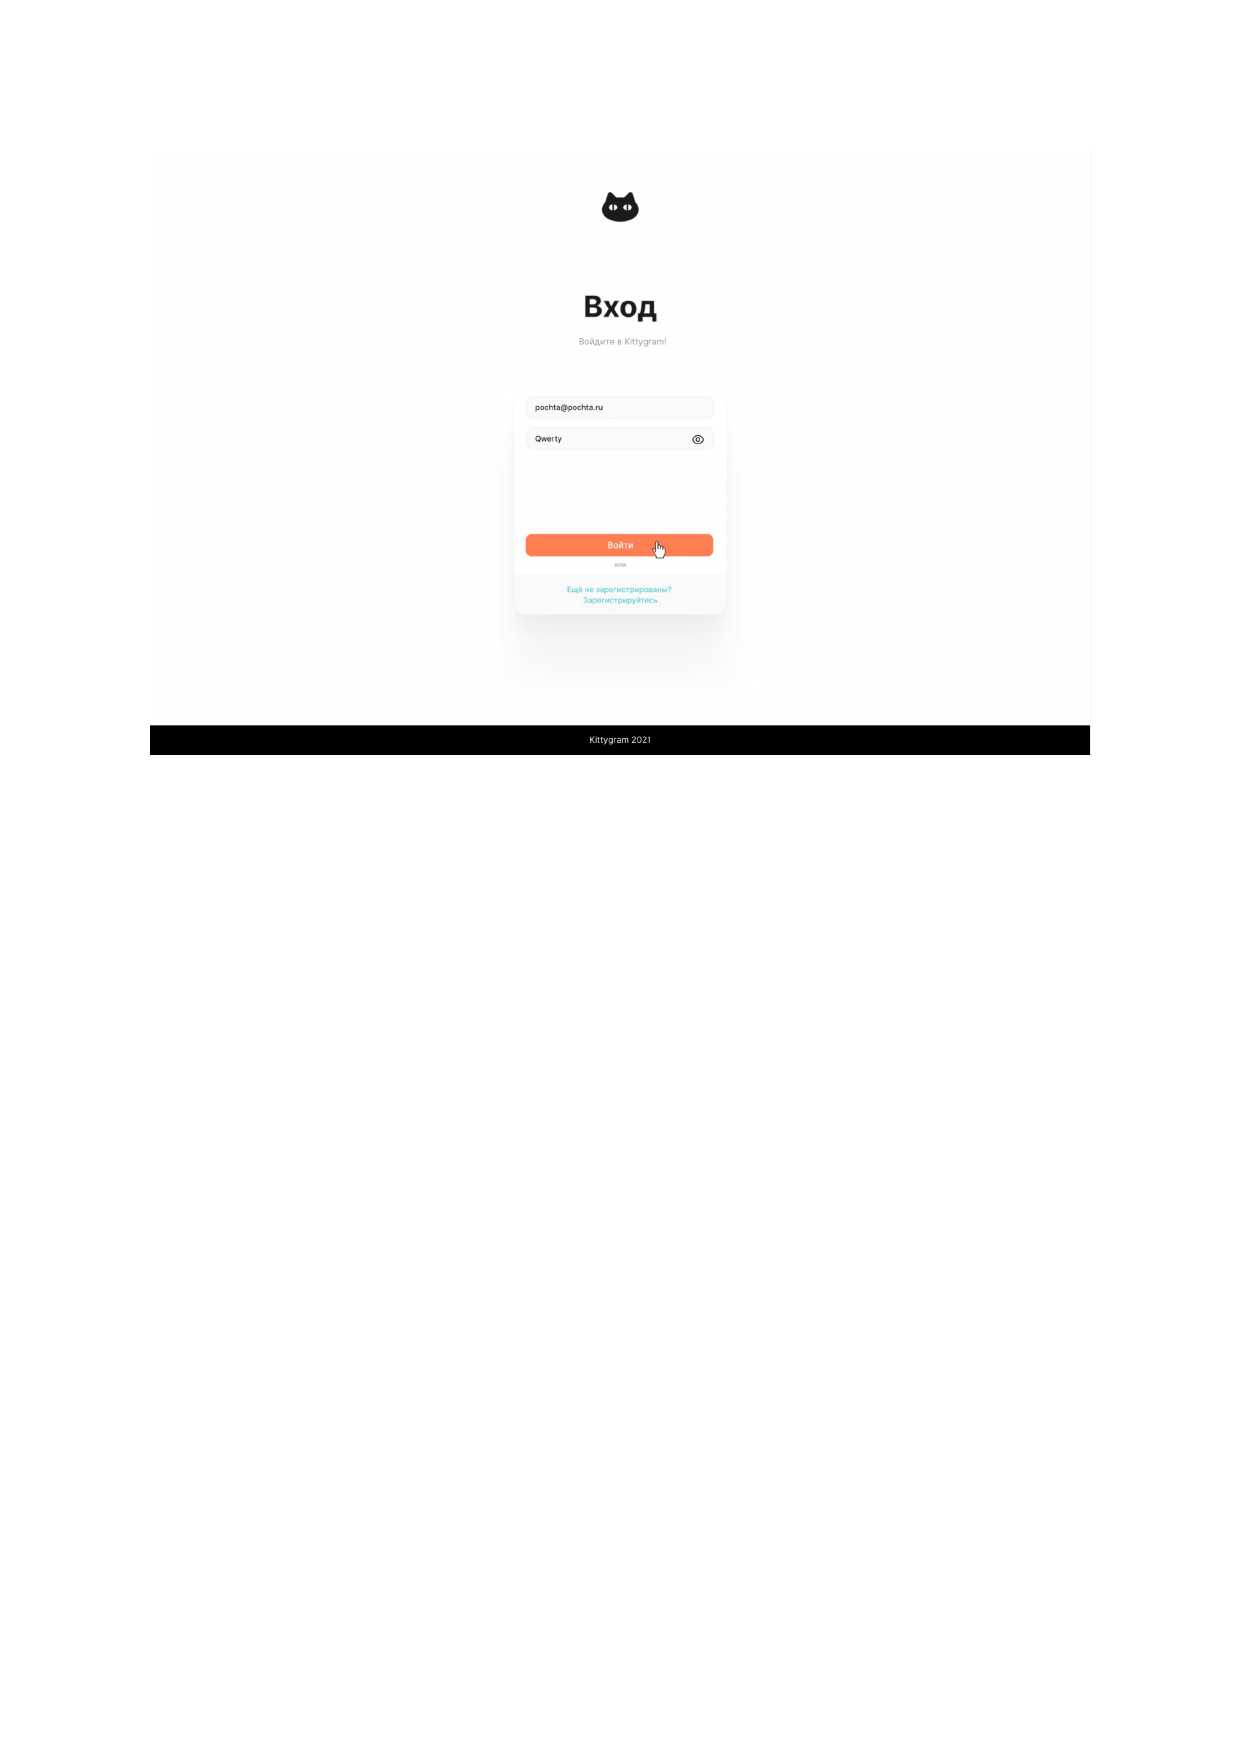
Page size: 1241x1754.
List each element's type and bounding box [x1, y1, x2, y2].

picture [150, 150, 1091, 755]
